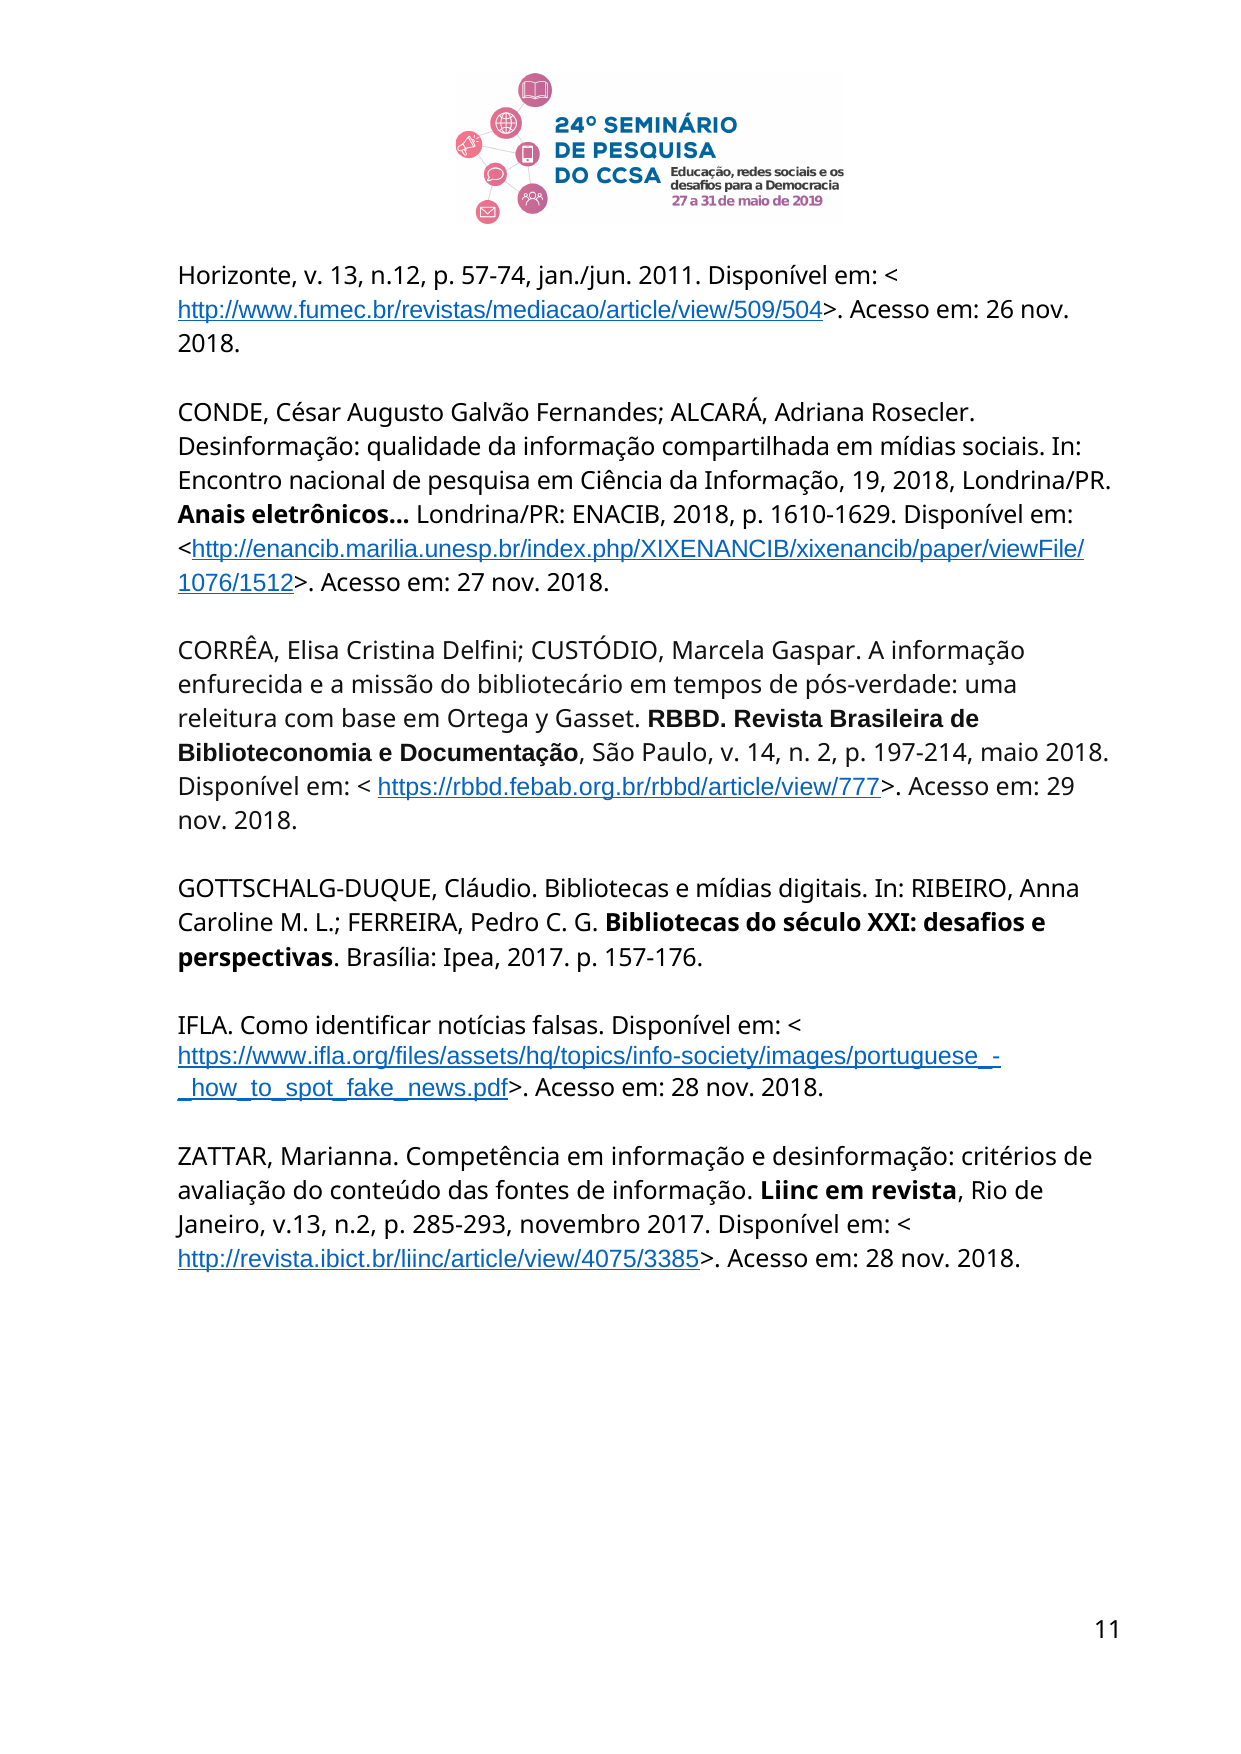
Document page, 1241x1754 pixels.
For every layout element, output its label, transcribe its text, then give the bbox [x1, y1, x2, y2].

picture [455, 73, 844, 224]
text CONDE, César Augusto Galvão Fernandes; ALCARÁ, Adriana Rosecler. Desinformação: qualidade da informação compartilhada em mídias sociais. In: Encontro nacional de pesquisa em Ciência da Informação, 19, 2018, Londrina/PR. Anais eletrônicos... Londrina/PR: ENACIB, 2018, p. 1610-1629. Disponível em: <http://enancib.marilia.unesp.br/index.php/XIXENANCIB/xixenancib/paper/viewFile/1076/1512>. Acesso em: 27 nov. 2018. [177, 394, 1122, 598]
text ZATTAR, Marianna. Competência em informação e desinformação: critérios de avaliação do conteúdo das fontes de informação. Liinc em revista, Rio de Janeiro, v.13, n.2, p. 285-293, novembro 2017. Disponível em: < http://revista.ibict.br/liinc/article/view/4075/3385>. Acesso em: 28 nov. 2018. [177, 1138, 1122, 1274]
text GOTTSCHALG-DUQUE, Cláudio. Bibliotecas e mídias digitais. In: RIBEIRO, Anna Caroline M. L.; FERREIRA, Pedro C. G. Bibliotecas do século XXI: desafios e perspectivas. Brasília: Ipea, 2017. p. 157-176. [177, 871, 1122, 973]
text IFLA. Como identificar notícias falsas. Disponível em: < https://www.ifla.org/files/assets/hq/topics/info-society/images/portuguese_-_how_to_spot_fake_news.pdf>. Acesso em: 28 nov. 2018. [177, 1007, 1122, 1104]
text CORRÊA, Elisa Cristina Delfini; CUSTÓDIO, Marcela Gaspar. A informação enfurecida e a missão do bibliotecário em tempos de pós-verdade: uma releitura com base em Ortega y Gasset. RBBD. Revista Brasileira de Biblioteconomia e Documentação, São Paulo, v. 14, n. 2, p. 197-214, maio 2018. Disponível em: < https://rbbd.febab.org.br/rbbd/article/view/777>. Acesso em: 29 nov. 2018. [177, 633, 1122, 837]
